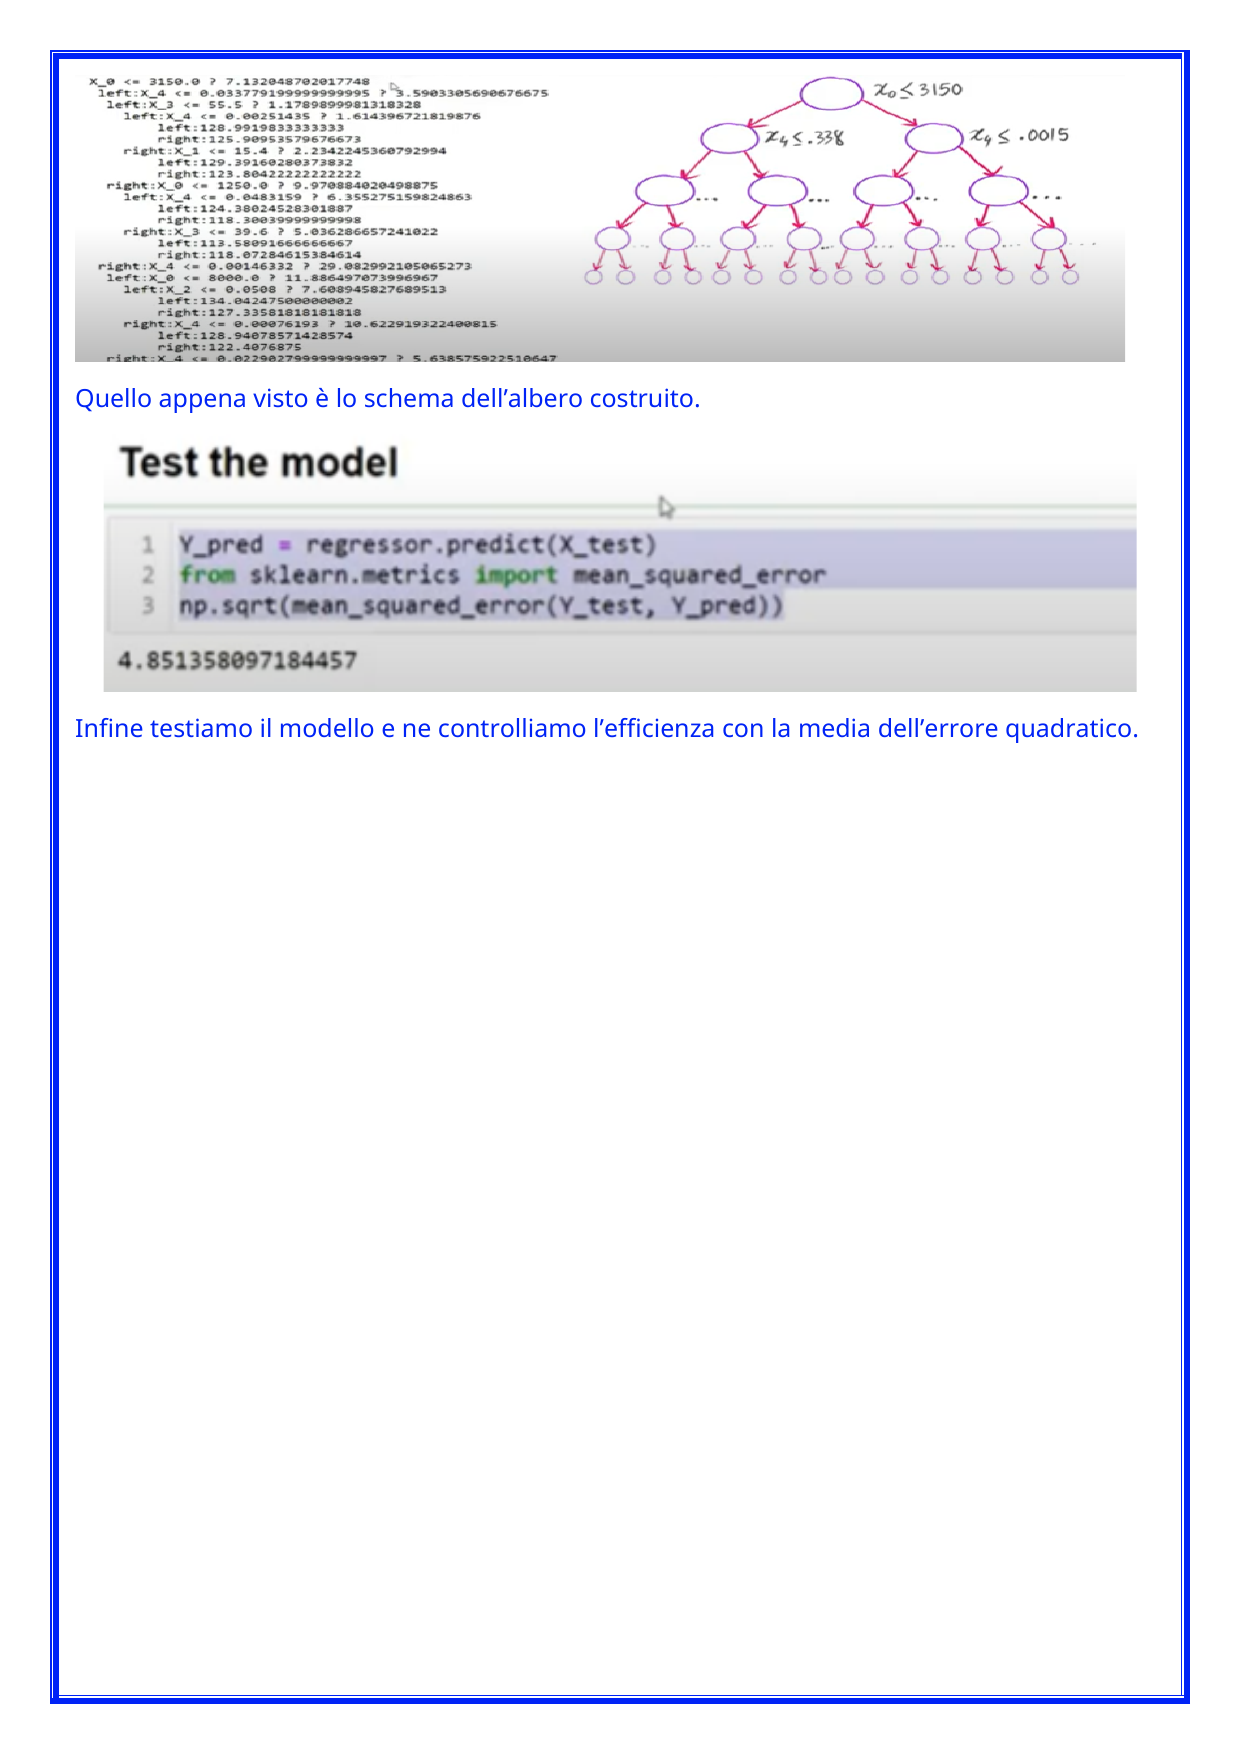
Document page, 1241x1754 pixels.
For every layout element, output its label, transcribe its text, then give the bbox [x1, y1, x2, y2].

picture [75, 75, 1125, 362]
picture [103, 433, 1137, 692]
text Infine testiamo il modello e ne controlliamo l’efficienza con la media dell’errore quadratico. [75, 711, 1165, 745]
text Quello appena visto è lo schema dell’albero costruito. [75, 380, 1165, 414]
